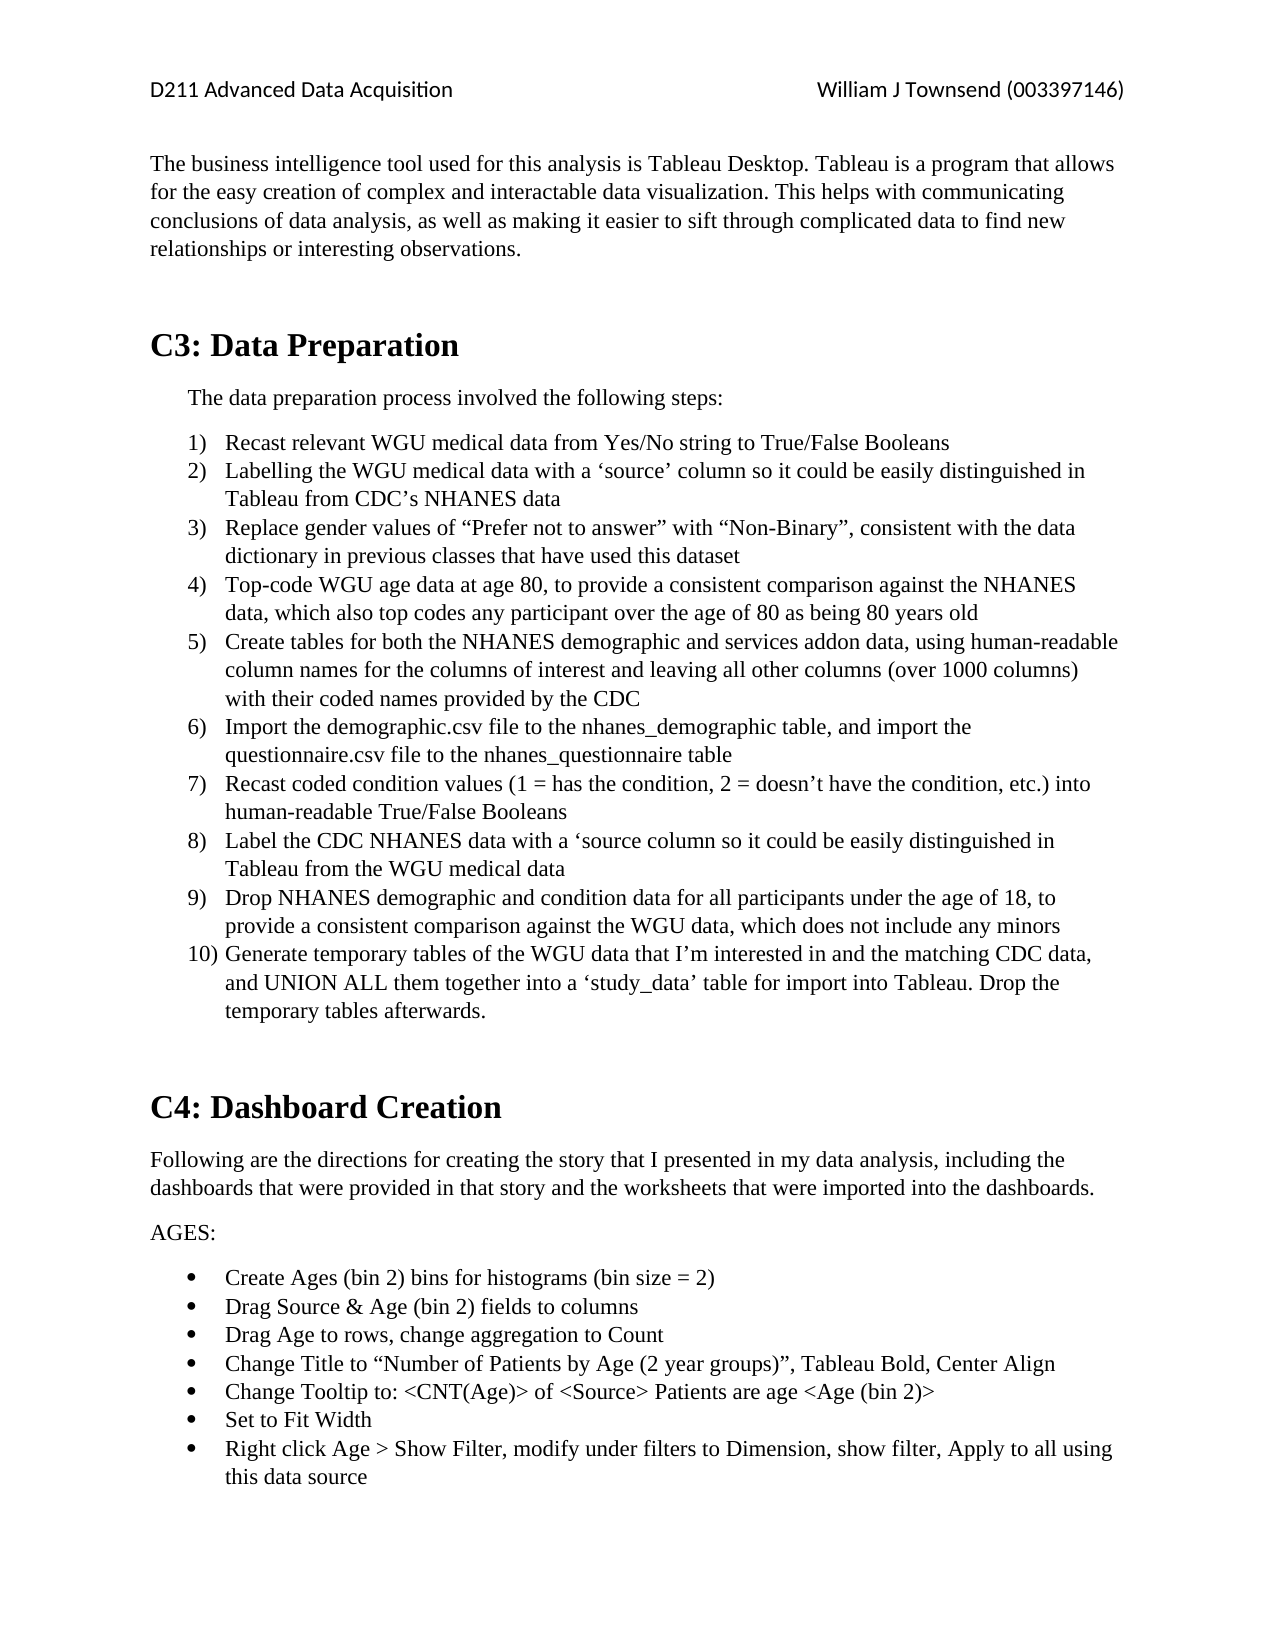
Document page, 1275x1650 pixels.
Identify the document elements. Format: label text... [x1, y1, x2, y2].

text Following are the directions for creating the story that I presented in my data analysis, including the dashboards that were provided in that story and the worksheets that were imported into the dashboards. [150, 1146, 1125, 1200]
list Top-code WGU age data at age 80, to provide a consistent comparison against the NHANES data, which also top codes any participant over the age of 80 as being 80 years old [187, 571, 1125, 626]
list Recast relevant WGU medical data from Yes/No string to True/False Booleans [187, 429, 1125, 455]
list Drop NHANES demographic and condition data for all participants under the age of 18, to provide a consistent comparison against the WGU data, which does not include any minors [187, 884, 1125, 938]
list Replace gender values of “Prefer not to answer” with “Non-Binary”, consistent with the data dictionary in previous classes that have used this dataset [187, 514, 1125, 569]
list Label the CDC NHANES data with a ‘source column so it could be easily distinguished in Tableau from the WGU medical data [187, 827, 1125, 882]
list Recast coded condition values (1 = has the condition, 2 = doesn’t have the condition, etc.) into human-readable True/False Booleans [187, 770, 1125, 825]
list Generate temporary tables of the WGU data that I’m interested in and the matching CDC data, and UNION ALL them together into a ‘study_data’ table for import into Tableau. Drop the temporary tables afterwards. [187, 941, 1125, 1024]
list Drag Source & Age (bin 2) fields to columns [187, 1293, 1125, 1319]
text C3: Data Preparation [150, 326, 1125, 364]
list Change Tooltip to: <CNT(Age)> of <Source> Patients are age <Age (bin 2)> [187, 1378, 1125, 1404]
text The business intelligence tool used for this analysis is Tableau Desktop. Tableau is a program that allows for the easy creation of complex and interactable data visualization. This helps with communicating conclusions of data analysis, as well as making it easier to sift through complicated data to find new relationships or interesting observations. [150, 150, 1125, 262]
text C4: Dashboard Creation [150, 1088, 1125, 1126]
list Import the demographic.csv file to the nhanes_demographic table, and import the questionnaire.csv file to the nhanes_questionnaire table [187, 713, 1125, 768]
list Labelling the WGU medical data with a ‘source’ column so it could be easily distinguished in Tableau from CDC’s NHANES data [187, 457, 1125, 512]
list Drag Age to rows, change aggregation to Count [187, 1321, 1125, 1347]
text The data preparation process involved the following steps: [150, 383, 1125, 410]
list Create Ages (bin 2) bins for histograms (bin size = 2) [187, 1264, 1125, 1291]
list Change Title to “Number of Patients by Age (2 year groups)”, Tableau Bold, Center Align [187, 1349, 1125, 1376]
list Set to Fit Width [187, 1406, 1125, 1433]
list Create tables for both the NHANES demographic and services addon data, using human-readable column names for the columns of interest and leaving all other columns (over 1000 columns) with their coded names provided by the CDC [187, 628, 1125, 711]
text AGES: [150, 1219, 1125, 1246]
list Right click Age > Show Filter, modify under filters to Dimension, show filter, Apply to all using this data source [187, 1435, 1125, 1490]
